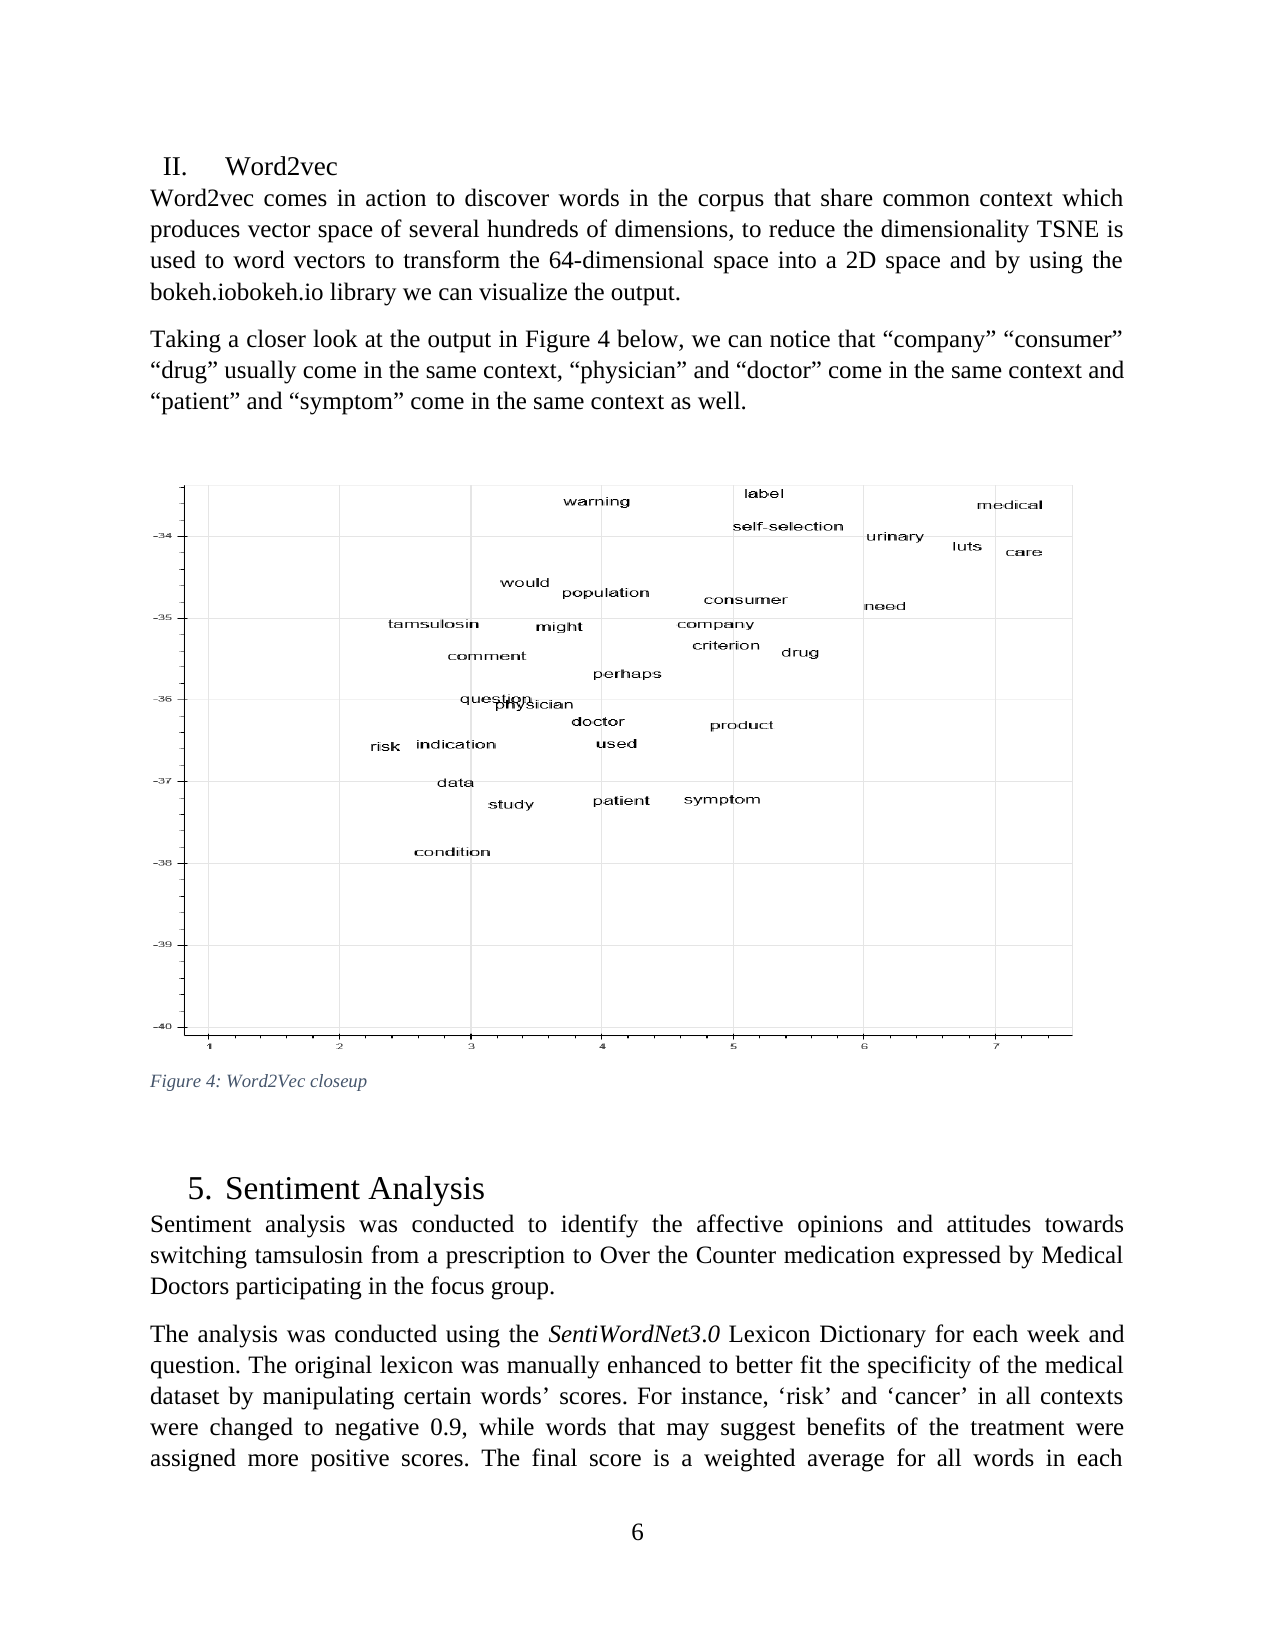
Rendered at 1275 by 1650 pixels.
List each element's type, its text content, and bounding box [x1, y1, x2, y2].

text Taking a closer look at the output in Figure 4 below, we can notice that “company” “consumer” “drug” usually come in the same context, “physician” and “doctor” come in the same context and “patient” and “symptom” come in the same context as well. [150, 324, 1125, 415]
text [150, 1319, 1125, 1472]
text Sentiment analysis was conducted to identify the affective opinions and attitudes towards switching tamsulosin from a prescription to Over the Counter medication expressed by Medical Doctors participating in the focus group. [150, 1209, 1125, 1300]
subtitle Sentiment Analysis [187, 1168, 1125, 1206]
subtitle Word2vec [187, 150, 1125, 181]
picture [150, 481, 1108, 1051]
text Word2vec comes in action to discover words in the corpus that share common context which produces vector space of several hundreds of dimensions, to reduce the dimensionality TSNE is used to word vectors to transform the 64-dimensional space into a 2D space and by using the bokeh.iobokeh.io library we can visualize the output. [150, 183, 1125, 305]
